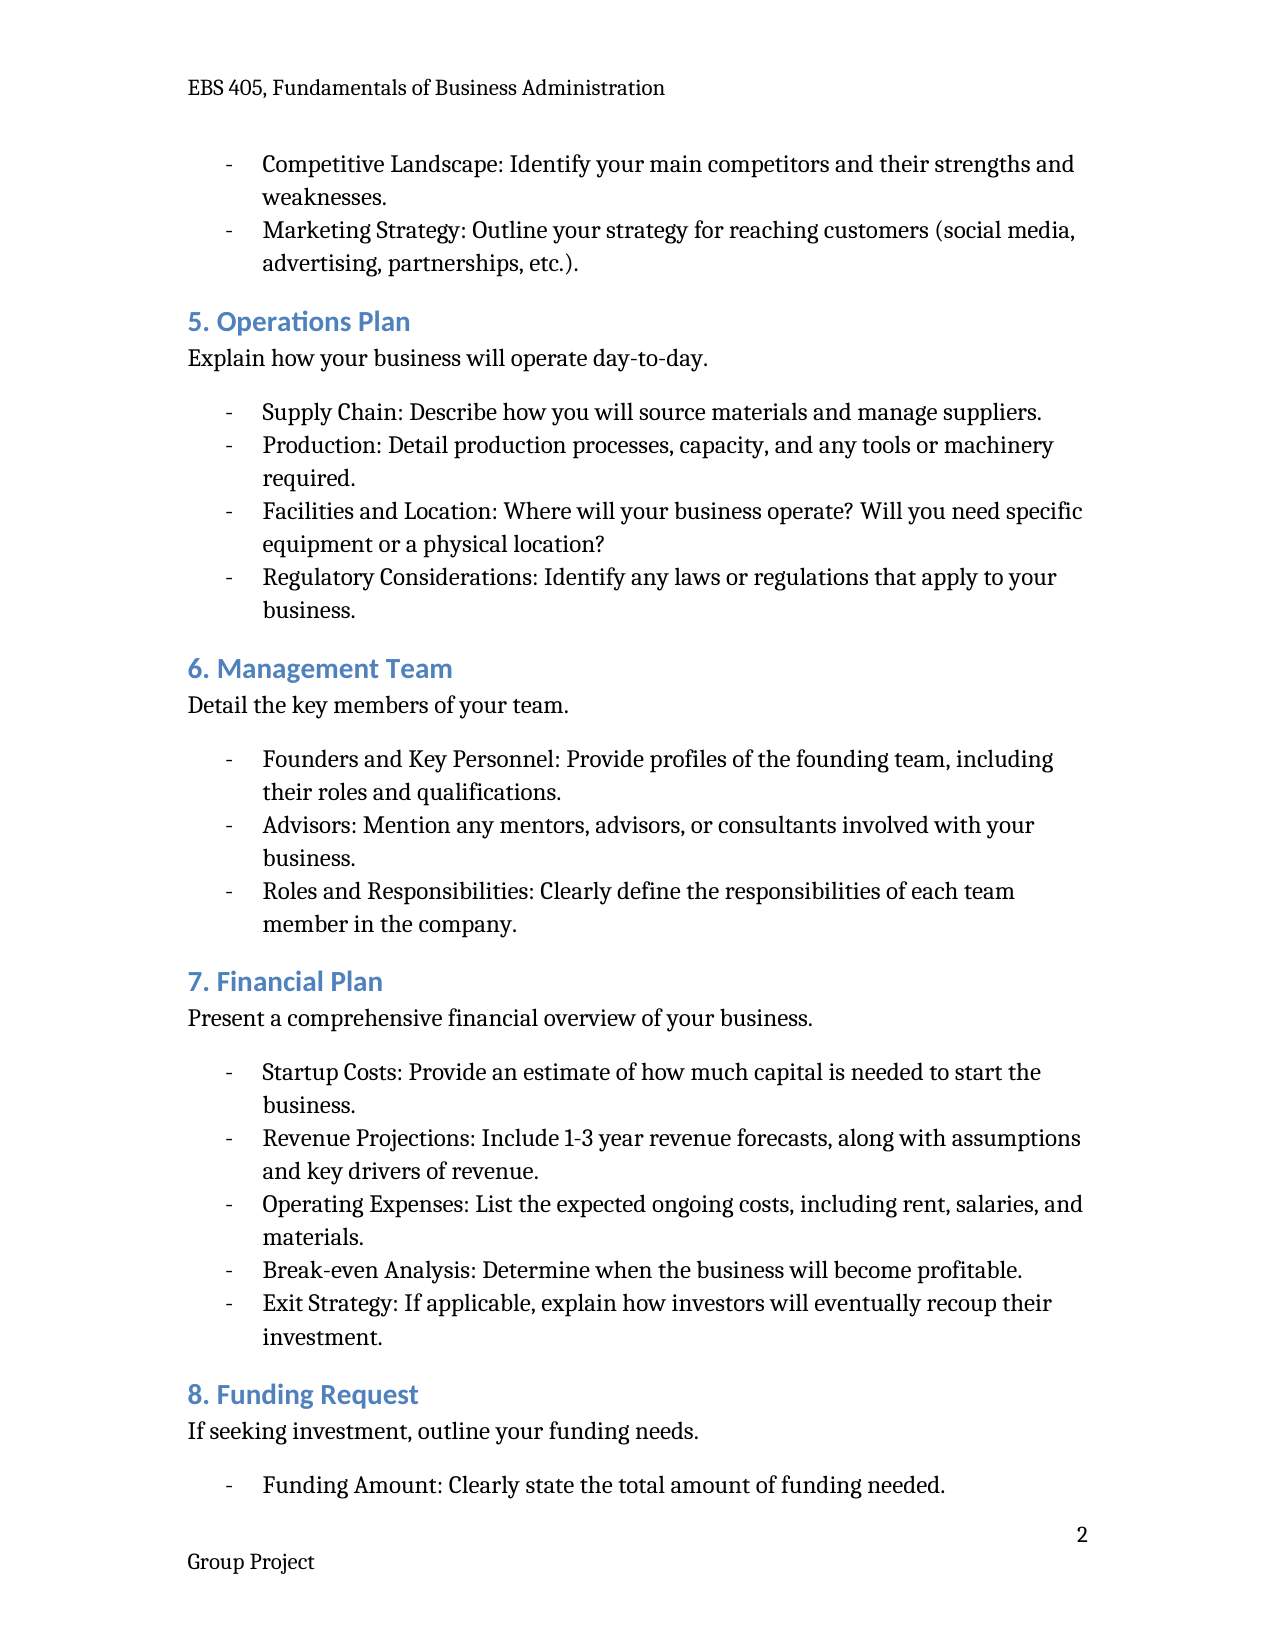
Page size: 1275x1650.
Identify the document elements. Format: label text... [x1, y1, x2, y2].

text Detail the key members of your team. [187, 691, 1087, 719]
list Founders and Key Personnel: Provide profiles of the founding team, including their roles and qualifications. [225, 744, 1087, 806]
list Facilities and Location: Where will your business operate? Will you need specific equipment or a physical location? [225, 497, 1087, 558]
list Advisors: Mention any mentors, advisors, or consultants involved with your business. [225, 811, 1087, 872]
list Regulatory Considerations: Identify any laws or regulations that apply to your business. [225, 563, 1087, 624]
text Present a comprehensive financial overview of your business. [187, 1004, 1087, 1033]
list Revenue Projections: Include 1-3 year revenue forecasts, along with assumptions and key drivers of revenue. [225, 1124, 1087, 1186]
list Competitive Landscape: Identify your main competitors and their strengths and weaknesses. [225, 150, 1087, 212]
list Roles and Responsibilities: Clearly define the responsibilities of each team member in the company. [225, 877, 1087, 938]
text Explain how your business will operate day-to-day. [187, 344, 1087, 373]
list Supply Chain: Describe how you will source materials and manage suppliers. [225, 398, 1087, 426]
list Production: Detail production processes, capacity, and any tools or machinery required. [225, 431, 1087, 492]
list Operating Expenses: List the expected ongoing costs, including rent, salaries, and materials. [225, 1190, 1087, 1252]
list Break-even Analysis: Determine when the business will become profitable. [225, 1256, 1087, 1285]
subtitle 7. Financial Plan [187, 963, 1087, 999]
text If seeking investment, outline your funding needs. [187, 1417, 1087, 1446]
subtitle 5. Operations Plan [187, 303, 1087, 338]
list Funding Amount: Clearly state the total amount of funding needed. [225, 1471, 1087, 1500]
list Exit Strategy: If applicable, explain how investors will eventually recoup their investment. [225, 1289, 1087, 1351]
list Marketing Strategy: Outline your strategy for reaching customers (social media, advertising, partnerships, etc.). [225, 216, 1087, 278]
subtitle 6. Management Team [187, 650, 1087, 685]
subtitle 8. Funding Request [187, 1376, 1087, 1412]
list Startup Costs: Provide an estimate of how much capital is needed to start the business. [225, 1058, 1087, 1120]
